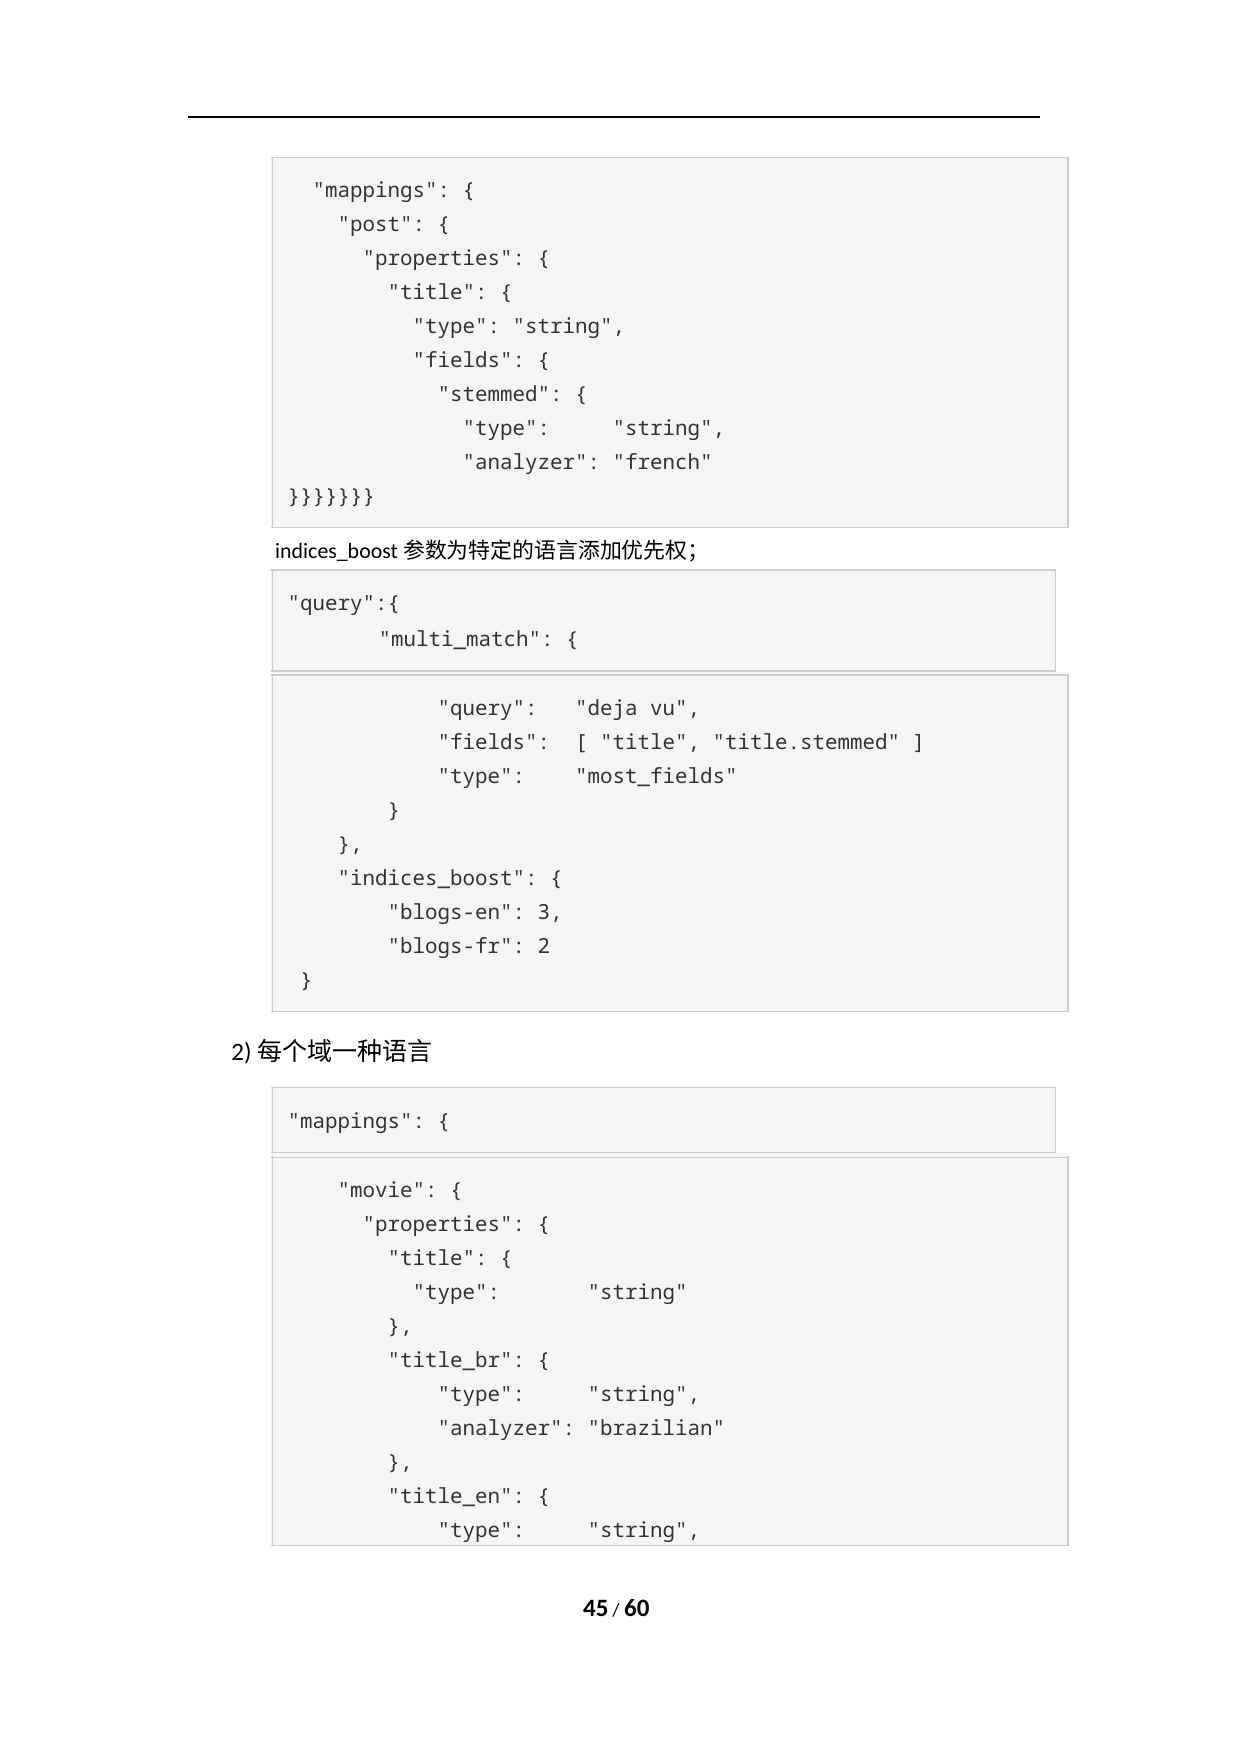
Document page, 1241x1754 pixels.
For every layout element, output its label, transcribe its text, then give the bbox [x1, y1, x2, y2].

text "fields": { [273, 326, 1067, 360]
text "stemmed": { [273, 360, 1067, 394]
text 2) 每个域一种语言 [231, 1016, 1040, 1083]
text }}}}}}} [273, 462, 1067, 527]
text "blogs-fr": 2 [273, 912, 1067, 946]
text "title_br": { [273, 1326, 1067, 1360]
text "title": { [273, 258, 1067, 292]
text } [273, 946, 1067, 1011]
text "properties": { [273, 224, 1067, 258]
text "multi_match": { [273, 606, 1055, 670]
text }, [273, 1292, 1067, 1326]
text } [273, 776, 1067, 810]
text "fields": [ "title", "title.stemmed" ] [273, 708, 1067, 742]
text "type": "string", [273, 1496, 1067, 1545]
text "mappings": { [273, 158, 1067, 191]
text }, [273, 1428, 1067, 1462]
text "blogs-en": 3, [273, 878, 1067, 912]
text }, [273, 810, 1067, 844]
text "title_en": { [273, 1462, 1067, 1496]
text "analyzer": "french" [273, 428, 1067, 462]
text "type": "most_fields" [273, 742, 1067, 776]
text "type": "string", [273, 394, 1067, 428]
text "type": "string", [273, 1360, 1067, 1394]
text "title": { [273, 1224, 1067, 1258]
text "query": "deja vu", [273, 676, 1067, 708]
text "movie": { [273, 1158, 1067, 1190]
text "analyzer": "brazilian" [273, 1394, 1067, 1428]
text "properties": { [273, 1190, 1067, 1224]
text "type": "string" [273, 1258, 1067, 1292]
text indices_boost 参数为特定的语言添加优先权； [231, 532, 1040, 566]
text "indices_boost": { [273, 844, 1067, 878]
text "post": { [273, 191, 1067, 224]
text "mappings": { [273, 1088, 1055, 1152]
text "type": "string", [273, 292, 1067, 326]
text "query":{ [273, 571, 1055, 606]
